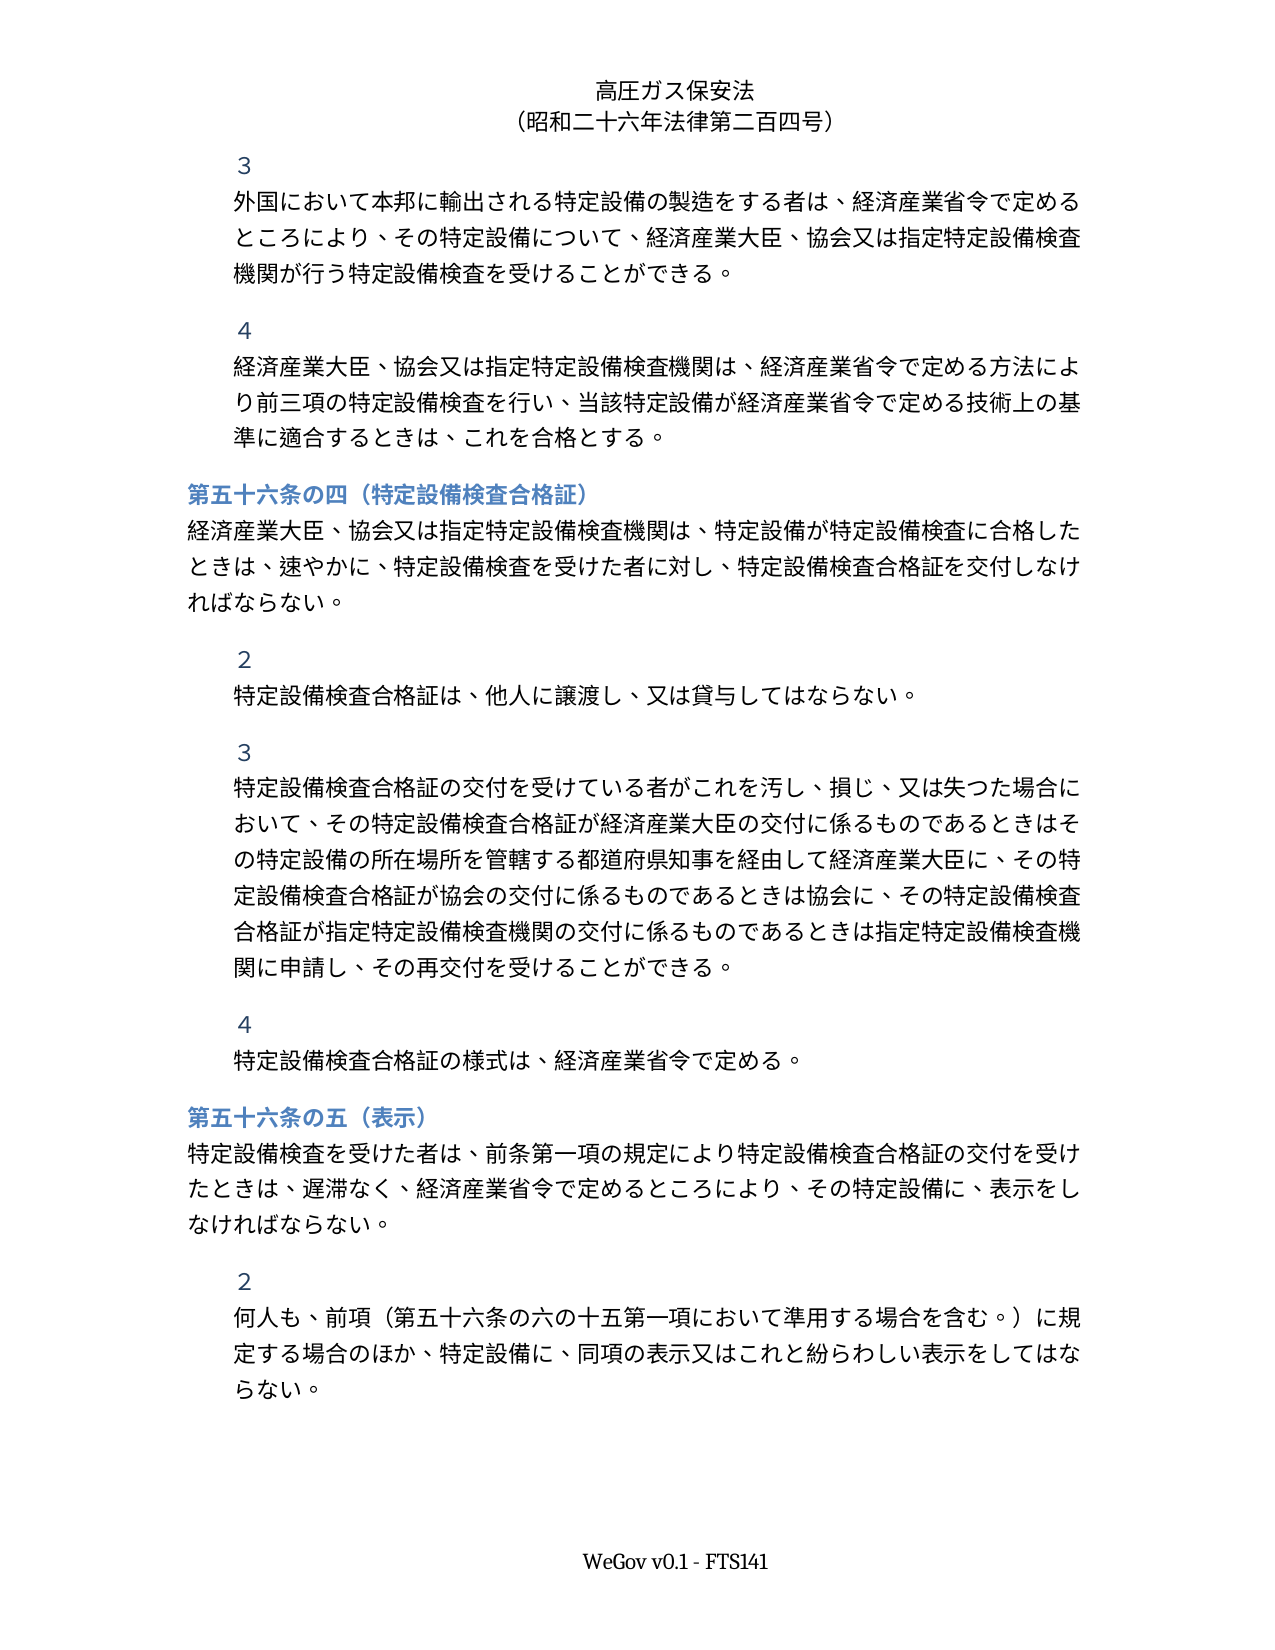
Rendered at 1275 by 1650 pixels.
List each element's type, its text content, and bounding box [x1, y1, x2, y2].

text 経済産業大臣、協会又は指定特定設備検査機関は、経済産業省令で定める方法により前三項の特定設備検査を行い、当該特定設備が経済産業省令で定める技術上の基準に適合するときは、これを合格とする。 [233, 351, 1087, 454]
subtitle ２ [233, 644, 1087, 675]
text 何人も、前項（第五十六条の六の十五第一項において準用する場合を含む。）に規定する場合のほか、特定設備に、同項の表示又はこれと紛らわしい表示をしてはならない。 [233, 1302, 1087, 1405]
text 経済産業大臣、協会又は指定特定設備検査機関は、特定設備が特定設備検査に合格したときは、速やかに、特定設備検査を受けた者に対し、特定設備検査合格証を交付しなければならない。 [187, 515, 1087, 618]
subtitle 第五十六条の五（表示） [187, 1102, 1087, 1133]
text 外国において本邦に輸出される特定設備の製造をする者は、経済産業省令で定めるところにより、その特定設備について、経済産業大臣、協会又は指定特定設備検査機関が行う特定設備検査を受けることができる。 [233, 186, 1087, 289]
subtitle ３ [233, 150, 1087, 181]
subtitle ４ [233, 1009, 1087, 1040]
text 特定設備検査合格証の交付を受けている者がこれを汚し、損じ、又は失つた場合において、その特定設備検査合格証が経済産業大臣の交付に係るものであるときはその特定設備の所在場所を管轄する都道府県知事を経由して経済産業大臣に、その特定設備検査合格証が協会の交付に係るものであるときは協会に、その特定設備検査合格証が指定特定設備検査機関の交付に係るものであるときは指定特定設備検査機関に申請し、その再交付を受けることができる。 [233, 772, 1087, 983]
subtitle ２ [233, 1266, 1087, 1297]
text 特定設備検査を受けた者は、前条第一項の規定により特定設備検査合格証の交付を受けたときは、遅滞なく、経済産業省令で定めるところにより、その特定設備に、表示をしなければならない。 [187, 1137, 1087, 1241]
text 特定設備検査合格証の様式は、経済産業省令で定める。 [233, 1045, 1087, 1076]
text 特定設備検査合格証は、他人に譲渡し、又は貸与してはならない。 [233, 680, 1087, 711]
subtitle 第五十六条の四（特定設備検査合格証） [187, 479, 1087, 510]
subtitle ３ [233, 736, 1087, 768]
subtitle ４ [233, 314, 1087, 346]
